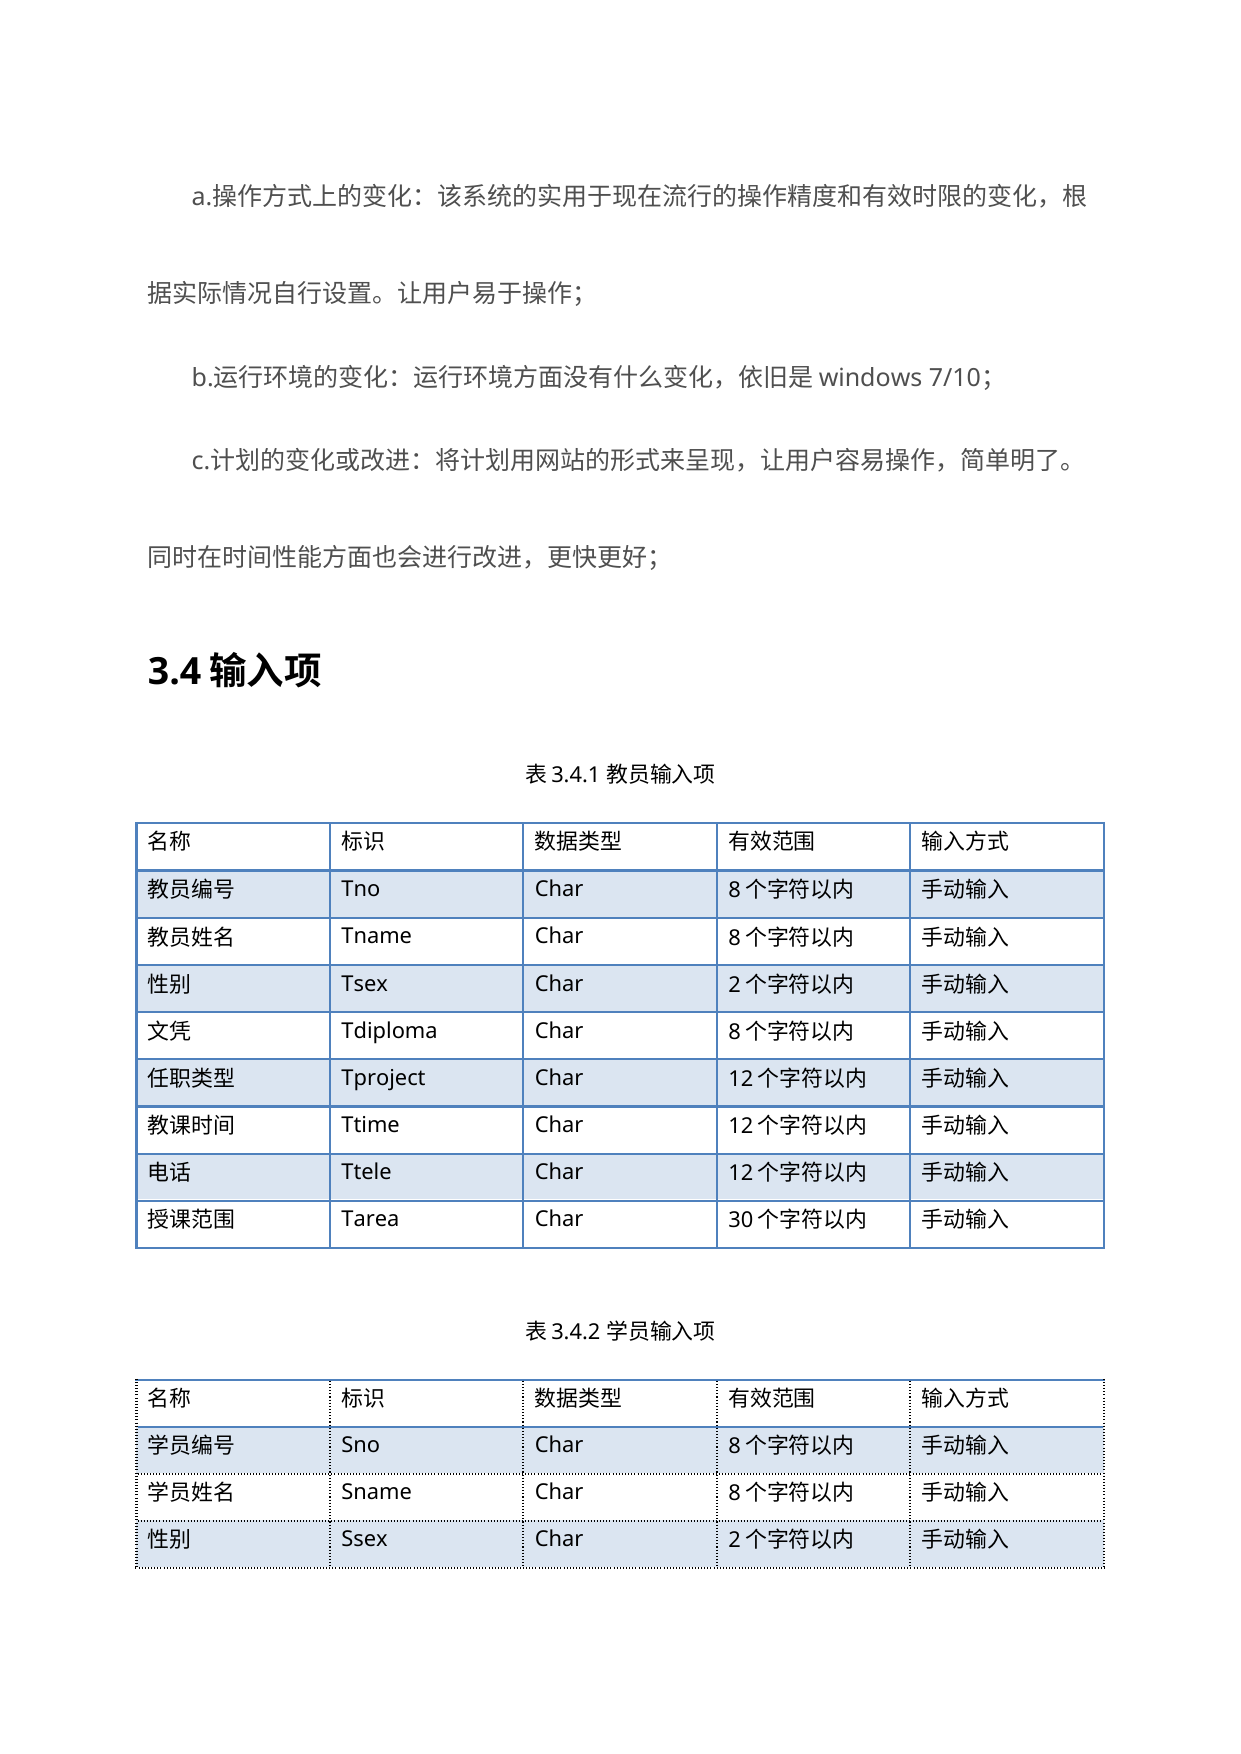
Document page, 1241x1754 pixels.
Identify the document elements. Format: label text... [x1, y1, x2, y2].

table_cell 学员编号 [136, 1427, 330, 1473]
table_cell Ttele [331, 1155, 522, 1199]
table_cell Char [523, 1473, 717, 1520]
table_cell 教员姓名 [138, 919, 329, 964]
table_header 名称 [136, 1381, 330, 1426]
table_cell 12个字符以内 [718, 1060, 909, 1105]
table_header 输入方式 [910, 1381, 1104, 1426]
table_cell Sname [330, 1473, 523, 1520]
table_cell Tdiploma [331, 1013, 522, 1058]
table_cell Char [523, 1520, 717, 1567]
table_cell 手动输入 [911, 966, 1103, 1011]
table_cell Char [524, 1108, 716, 1152]
text c.计划的变化或改进：将计划用网站的形式来呈现，让用户容易操作，简单明了。同时在时间性能方面也会进行改进，更快更好； [148, 426, 1092, 588]
table_cell 8个字符以内 [718, 919, 909, 964]
table_cell 手动输入 [910, 1520, 1104, 1567]
table_cell Tno [331, 872, 522, 917]
table_cell 教员编号 [138, 872, 329, 917]
table_cell Char [524, 1013, 716, 1058]
table_cell Tname [331, 919, 522, 964]
table_header 有效范围 [717, 1381, 910, 1426]
table_cell 8个字符以内 [717, 1473, 910, 1520]
table_cell 学员姓名 [136, 1473, 330, 1520]
table_cell Char [524, 919, 716, 964]
table_cell Sno [330, 1428, 523, 1473]
text 表3.4.2 学员输入项 [148, 1314, 1092, 1346]
table_header 名称 [138, 824, 329, 869]
table_cell 手动输入 [910, 1427, 1104, 1473]
table_cell Char [524, 1202, 716, 1247]
text 表3.4.1 教员输入项 [148, 757, 1092, 789]
table_cell 2个字符以内 [717, 1520, 910, 1567]
table_header 数据类型 [524, 824, 716, 869]
table_cell 任职类型 [138, 1060, 329, 1105]
table_cell 性别 [138, 966, 329, 1011]
table_cell 30个字符以内 [718, 1202, 909, 1247]
table_cell 手动输入 [911, 1155, 1103, 1199]
table_cell 8个字符以内 [718, 872, 909, 917]
table_cell Char [523, 1428, 717, 1473]
table_cell 手动输入 [911, 1013, 1103, 1058]
table_cell 教课时间 [138, 1108, 329, 1152]
table_header 标识 [331, 824, 522, 869]
table_cell Tarea [331, 1202, 522, 1247]
table_cell 12个字符以内 [718, 1155, 909, 1199]
table_cell Char [524, 1060, 716, 1105]
table_cell 手动输入 [911, 1202, 1103, 1247]
table_cell 性别 [136, 1520, 330, 1567]
table_cell 手动输入 [911, 1108, 1103, 1152]
table_cell 2个字符以内 [718, 966, 909, 1011]
table_header 有效范围 [718, 824, 909, 869]
subtitle 3.4输入项 [148, 636, 1092, 701]
table_cell 电话 [138, 1155, 329, 1199]
text b.运行环境的变化：运行环境方面没有什么变化，依旧是windows 7/10； [148, 343, 1092, 408]
table_cell Char [524, 1155, 716, 1199]
table_cell 授课范围 [138, 1202, 329, 1247]
table_cell 手动输入 [911, 872, 1103, 917]
table_cell 手动输入 [911, 919, 1103, 964]
table_header 输入方式 [911, 824, 1103, 869]
table_cell Ttime [331, 1108, 522, 1152]
table_cell 手动输入 [911, 1060, 1103, 1105]
table_cell 8个字符以内 [718, 1013, 909, 1058]
table_cell Char [524, 872, 716, 917]
table_header 数据类型 [523, 1381, 717, 1426]
table_cell Tproject [331, 1060, 522, 1105]
table_cell 8个字符以内 [717, 1428, 910, 1473]
table_cell Ssex [330, 1520, 523, 1567]
text a.操作方式上的变化：该系统的实用于现在流行的操作精度和有效时限的变化，根据实际情况自行设置。让用户易于操作； [148, 162, 1092, 324]
table_cell Char [524, 966, 716, 1011]
table_header 标识 [330, 1381, 523, 1426]
table_cell 文凭 [138, 1013, 329, 1058]
table_cell 手动输入 [910, 1473, 1104, 1520]
table_cell 12个字符以内 [718, 1108, 909, 1152]
table_cell Tsex [331, 966, 522, 1011]
